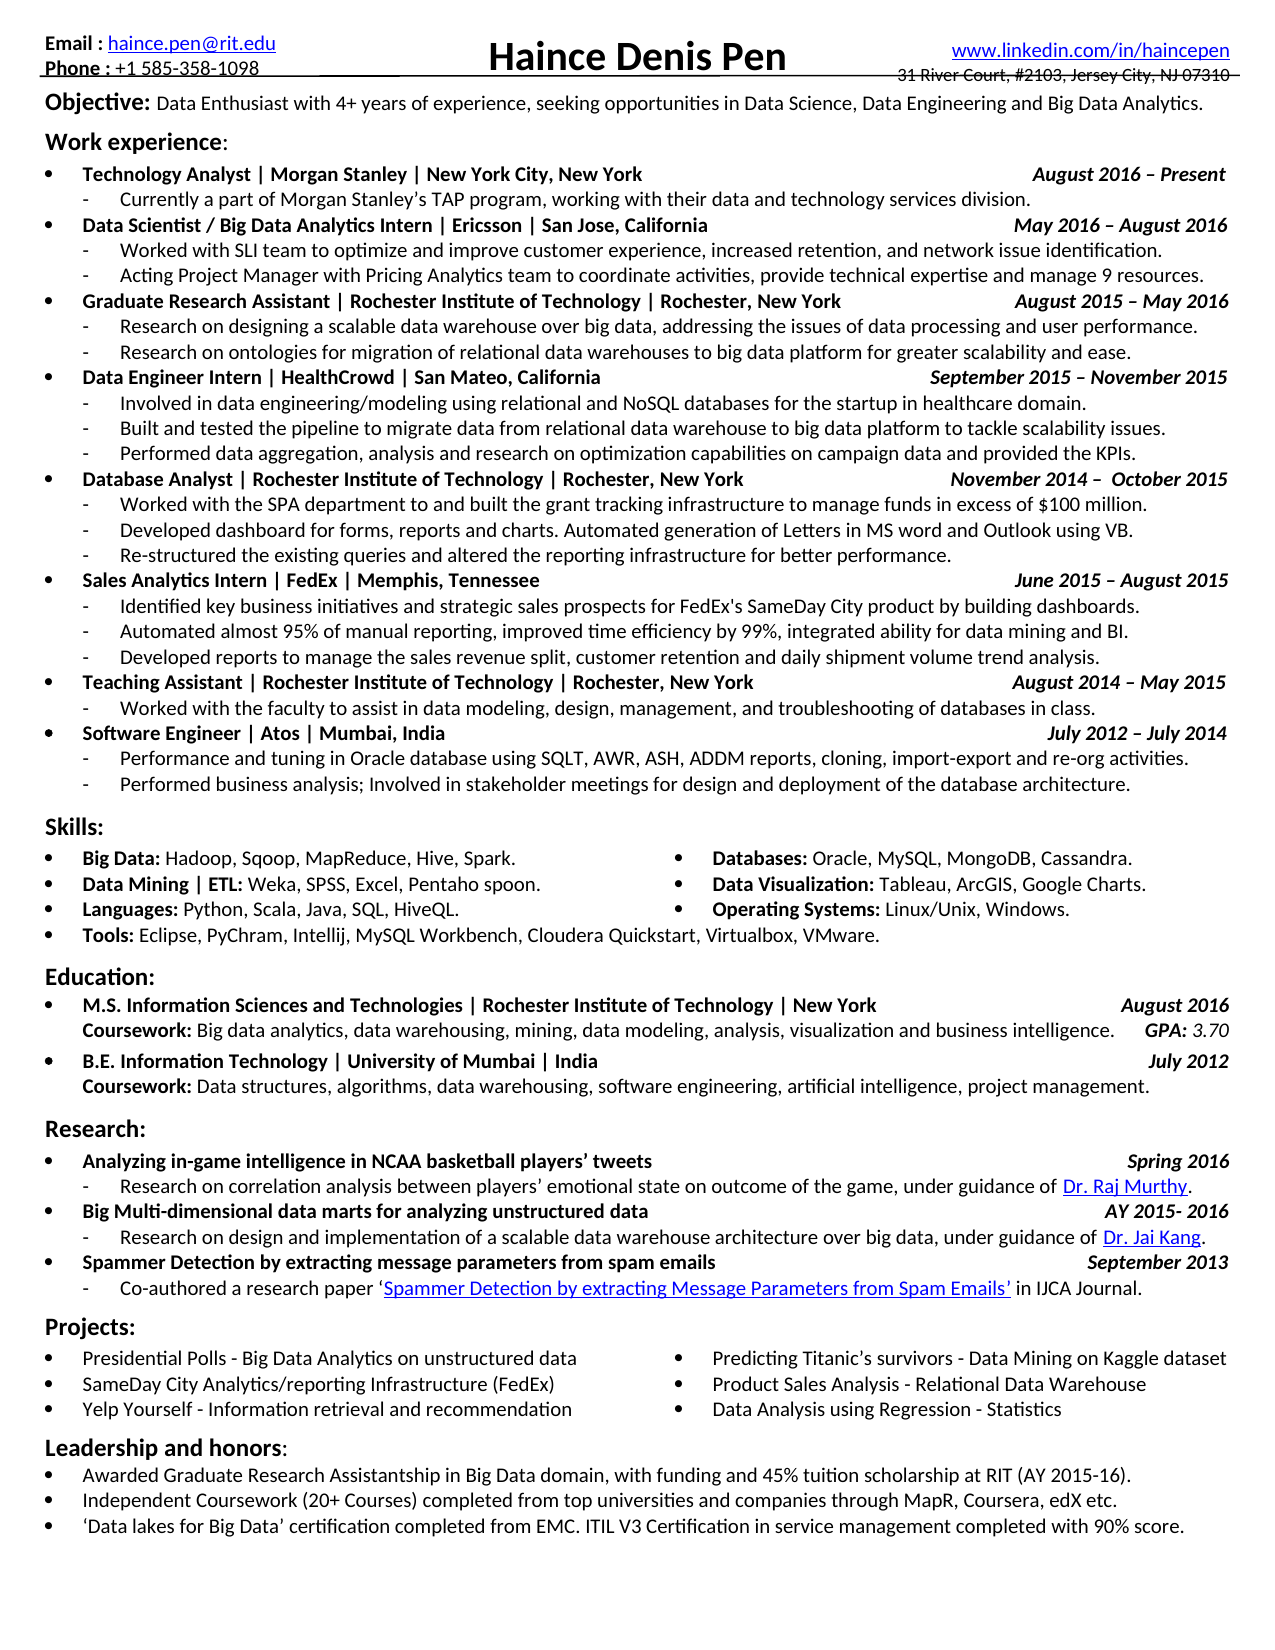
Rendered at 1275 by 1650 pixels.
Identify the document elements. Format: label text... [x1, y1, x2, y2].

list Research on designing a scalable data warehouse over big data, addressing the issues of data processing and user performance. [82, 313, 1230, 339]
list Software Engineer | Atos | Mumbai, India July 2012 – July 2014 [45, 720, 1230, 746]
text Work experience: [45, 126, 1230, 157]
list Automated almost 95% of manual reporting, improved time efficiency by 99%, integrated ability for data mining and BI. [82, 618, 1230, 644]
list Performed business analysis; Involved in stakeholder meetings for design and deployment of the database architecture. [82, 771, 1230, 796]
list Involved in data engineering/modeling using relational and NoSQL databases for the startup in healthcare domain. [82, 390, 1230, 415]
list Database Analyst | Rochester Institute of Technology | Rochester, New York November 2014 – October 2015 [45, 466, 1230, 491]
list SameDay City Analytics/reporting Infrastructure (FedEx) [45, 1371, 600, 1396]
list Operating Systems: Linux/Unix, Windows. [675, 896, 1230, 922]
list Data Scientist / Big Data Analytics Intern | Ericsson | San Jose, California May 2016 – August 2016 [45, 212, 1230, 237]
list Performed data aggregation, analysis and research on optimization capabilities on campaign data and provided the KPIs. [82, 441, 1230, 466]
list M.S. Information Sciences and Technologies | Rochester Institute of Technology | New York August 2016 [45, 992, 1230, 1017]
list Research on correlation analysis between players’ emotional state on outcome of the game, under guidance of Dr. Raj Murthy. [82, 1173, 1230, 1199]
list Technology Analyst | Morgan Stanley | New York City, New York August 2016 – Present [45, 161, 1230, 186]
list Data Mining | ETL: Weka, SPSS, Excel, Pentaho spoon. [45, 871, 600, 896]
text www.linkedin.com/in/haincepen [885, 37, 1230, 63]
list Predicting Titanic’s survivors - Data Mining on Kaggle dataset [675, 1345, 1230, 1371]
text Skills: [45, 811, 1230, 841]
list Re-structured the existing queries and altered the reporting infrastructure for better performance. [82, 542, 1230, 568]
text Phone : +1 585-358-1098 [45, 55, 390, 75]
list Teaching Assistant | Rochester Institute of Technology | Rochester, New York August 2014 – May 2015 [45, 669, 1230, 695]
list Developed reports to manage the sales revenue split, customer retention and daily shipment volume trend analysis. [82, 644, 1230, 669]
list B.E. Information Technology | University of Mumbai | India July 2012 [45, 1048, 1230, 1073]
list Developed dashboard for forms, reports and charts. Automated generation of Letters in MS word and Outlook using VB. [82, 517, 1230, 542]
list Research on design and implementation of a scalable data warehouse architecture over big data, under guidance of Dr. Jai Kang. [82, 1224, 1230, 1249]
list Yelp Yourself - Information retrieval and recommendation [45, 1396, 600, 1422]
text Education: [45, 962, 1230, 992]
list Presidential Polls - Big Data Analytics on unstructured data [45, 1345, 600, 1371]
list Spammer Detection by extracting message parameters from spam emails September 2013 [45, 1249, 1230, 1275]
list Worked with the SPA department to and built the grant tracking infrastructure to manage funds in excess of $100 million. [82, 491, 1230, 517]
text Haince Denis Pen [465, 30, 810, 75]
text Coursework: Big data analytics, data warehousing, mining, data modeling, analysis, visualization and business intelligence. GPA: 3.70 [82, 1017, 1230, 1043]
list Graduate Research Assistant | Rochester Institute of Technology | Rochester, New York August 2015 – May 2016 [45, 288, 1230, 313]
list Databases: Oracle, MySQL, MongoDB, Cassandra. [675, 846, 1230, 871]
list Analyzing in-game intelligence in NCAA basketball players’ tweets Spring 2016 [45, 1148, 1230, 1173]
text Projects: [45, 1311, 1230, 1341]
list Big Multi-dimensional data marts for analyzing unstructured data AY 2015- 2016 [45, 1199, 1230, 1224]
list Independent Coursework (20+ Courses) completed from top universities and companies through MapR, Coursera, edX etc. [45, 1488, 1230, 1513]
text Coursework: Data structures, algorithms, data warehousing, software engineering, artificial intelligence, project management. [82, 1073, 1230, 1099]
list Languages: Python, Scala, Java, SQL, HiveQL. [45, 896, 600, 922]
list Identified key business initiatives and strategic sales prospects for FedEx's SameDay City product by building dashboards. [82, 593, 1230, 618]
list Research on ontologies for migration of relational data warehouses to big data platform for greater scalability and ease. [82, 339, 1230, 364]
list Tools: Eclipse, PyChram, Intellij, MySQL Workbench, Cloudera Quickstart, Virtualbox, VMware. [45, 922, 1230, 947]
list ‘Data lakes for Big Data’ certification completed from EMC. ITIL V3 Certification in service management completed with 90% score. [45, 1513, 1230, 1538]
list Data Analysis using Regression - Statistics [675, 1396, 1230, 1422]
list Built and tested the pipeline to migrate data from relational data warehouse to big data platform to tackle scalability issues. [82, 415, 1230, 441]
list Data Engineer Intern | HealthCrowd | San Mateo, California September 2015 – November 2015 [45, 364, 1230, 390]
text Objective: Data Enthusiast with 4+ years of experience, seeking opportunities in Data Science, Data Engineering and Big Data Analytics. [45, 86, 1230, 116]
list Acting Project Manager with Pricing Analytics team to coordinate activities, provide technical expertise and manage 9 resources. [82, 263, 1230, 288]
text Research: [45, 1113, 1230, 1144]
list Big Data: Hadoop, Sqoop, MapReduce, Hive, Spark. [45, 846, 600, 871]
list Worked with the faculty to assist in data modeling, design, management, and troubleshooting of databases in class. [82, 695, 1230, 720]
list Worked with SLI team to optimize and improve customer experience, increased retention, and network issue identification. [82, 237, 1230, 263]
list Co-authored a research paper ‘Spammer Detection by extracting Message Parameters from Spam Emails’ in IJCA Journal. [82, 1275, 1230, 1300]
list Performance and tuning in Oracle database using SQLT, AWR, ASH, ADDM reports, cloning, import-export and re-org activities. [82, 746, 1230, 771]
list Currently a part of Morgan Stanley’s TAP program, working with their data and technology services division. [82, 186, 1230, 212]
list Product Sales Analysis - Relational Data Warehouse [675, 1371, 1230, 1396]
list Data Visualization: Tableau, ArcGIS, Google Charts. [675, 871, 1230, 896]
list Awarded Graduate Research Assistantship in Big Data domain, with funding and 45% tuition scholarship at RIT (AY 2015-16). [45, 1462, 1230, 1488]
list Sales Analytics Intern | FedEx | Memphis, Tennessee June 2015 – August 2015 [45, 568, 1230, 593]
text Email : haince.pen@rit.edu [45, 30, 390, 55]
text Leadership and honors: [45, 1432, 1230, 1462]
